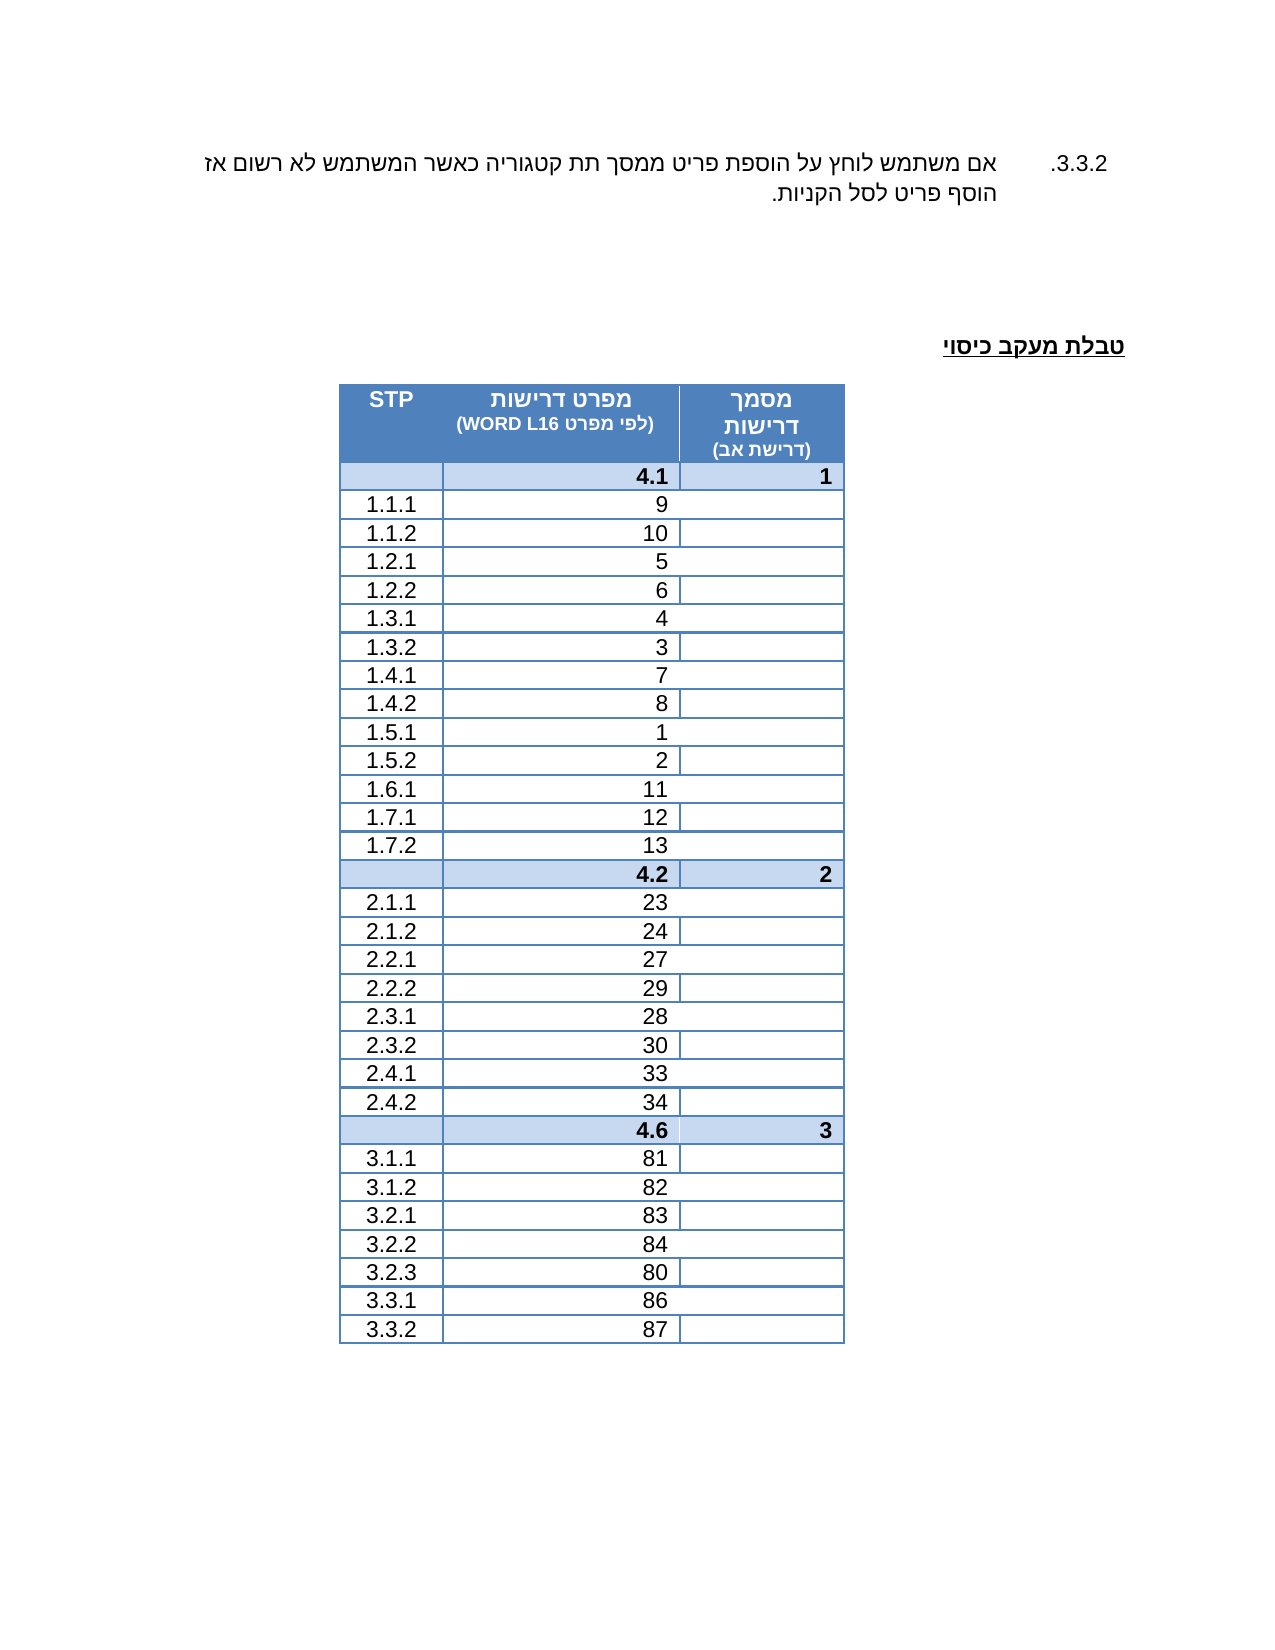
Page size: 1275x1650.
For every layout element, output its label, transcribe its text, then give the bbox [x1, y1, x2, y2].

table_cell 5 [444, 548, 679, 574]
table_cell 87 [444, 1316, 679, 1342]
table_cell 33 [444, 1060, 679, 1086]
table_cell 3.3.1 [341, 1288, 442, 1314]
table_cell 1.7.1 [341, 804, 442, 830]
table_cell [680, 1174, 843, 1200]
table_cell 4 [444, 605, 679, 631]
table_cell 83 [444, 1202, 679, 1228]
table_cell 24 [444, 918, 679, 944]
table_cell 2.2.1 [341, 946, 442, 973]
table_cell 82 [444, 1174, 679, 1200]
table_cell [681, 1032, 843, 1058]
table_cell 2.1.1 [341, 889, 442, 916]
table_cell [680, 1003, 843, 1029]
table_cell 3.1.1 [341, 1145, 442, 1172]
table_cell 2.1.2 [341, 918, 442, 944]
table_cell 1.5.2 [341, 747, 442, 773]
table_cell 1.4.1 [341, 662, 442, 688]
table_cell [680, 605, 843, 631]
table_cell 1.4.2 [341, 690, 442, 717]
table_cell [680, 833, 843, 859]
table_cell 1.7.2 [341, 833, 442, 859]
table_cell 1.3.2 [341, 634, 442, 660]
table_cell 84 [444, 1231, 679, 1257]
table_cell 2.3.2 [341, 1032, 442, 1058]
table_cell [681, 1089, 843, 1115]
table_cell [680, 776, 843, 802]
table_cell 1.5.1 [341, 719, 442, 745]
table_header מסמך דרישות (דרישת אב) [680, 386, 843, 461]
table_cell 1.1.2 [341, 520, 442, 546]
table_cell 1 [444, 719, 679, 745]
table_cell [681, 1316, 843, 1342]
table_cell [680, 1288, 843, 1314]
table_cell 2.4.2 [341, 1089, 442, 1115]
table_cell [681, 975, 843, 1001]
table_cell 3.2.2 [341, 1231, 442, 1257]
table_cell 2.4.1 [341, 1060, 442, 1086]
table_header STP [341, 386, 442, 461]
table_cell 3 [680, 1117, 843, 1143]
table_cell 34 [444, 1089, 679, 1115]
table_cell [680, 1060, 843, 1086]
list אם משתמש לוחץ על הוספת פריט ממסך תת קטגוריה כאשר המשתמש לא רשום אז הוסף פריט לסל הקניות. [150, 150, 1050, 207]
table_cell [680, 719, 843, 745]
table_cell 7 [444, 662, 679, 688]
table_cell [681, 1259, 843, 1285]
table_cell 3.1.2 [341, 1174, 442, 1200]
table_cell 28 [444, 1003, 679, 1029]
table_cell [681, 690, 843, 717]
table_cell [680, 1231, 843, 1257]
table_cell 2 [444, 747, 679, 773]
table_cell [681, 634, 843, 660]
table_cell 4.6 [444, 1117, 679, 1143]
table_cell [681, 1202, 843, 1228]
table_cell 29 [444, 975, 679, 1001]
table_cell 27 [444, 946, 679, 973]
table_cell 1 [681, 463, 843, 489]
table_cell 1.2.1 [341, 548, 442, 574]
table_cell [341, 463, 442, 489]
table_cell [341, 861, 442, 887]
table_cell 9 [444, 491, 679, 518]
table_cell [681, 747, 843, 773]
table_cell 2.2.2 [341, 975, 442, 1001]
table_cell 3 [444, 634, 679, 660]
table_header מפרט דרישות (לפי מפרט WORD L16) [444, 386, 679, 461]
table_cell [681, 1145, 843, 1172]
table_cell [341, 1117, 442, 1143]
table_cell 4.2 [444, 861, 679, 887]
table_cell [681, 520, 843, 546]
table_cell [680, 889, 843, 916]
table_cell [680, 662, 843, 688]
table_cell 11 [444, 776, 679, 802]
table_cell 3.3.2 [341, 1316, 442, 1342]
table_cell 30 [444, 1032, 679, 1058]
table_cell 1.1.1 [341, 491, 442, 518]
table_cell 3.2.3 [341, 1259, 442, 1285]
table_cell 6 [444, 577, 679, 603]
table_cell [680, 946, 843, 973]
table_cell [681, 804, 843, 830]
table_cell [680, 491, 843, 518]
table_cell [681, 577, 843, 603]
table_cell 86 [444, 1288, 679, 1314]
table_cell 4.1 [444, 463, 679, 489]
table_cell 8 [444, 690, 679, 717]
table_cell [681, 918, 843, 944]
table_cell [680, 548, 843, 574]
table_cell 10 [444, 520, 679, 546]
table_cell 23 [444, 889, 679, 916]
table_cell 1.3.1 [341, 605, 442, 631]
table_cell 3.2.1 [341, 1202, 442, 1228]
table_cell 1.6.1 [341, 776, 442, 802]
table_cell 2.3.1 [341, 1003, 442, 1029]
table_cell 13 [444, 833, 679, 859]
text טבלת מעקב כיסוי [150, 333, 1125, 360]
table_cell 80 [444, 1259, 679, 1285]
table_cell 81 [444, 1145, 679, 1172]
table_cell 2 [681, 861, 843, 887]
table_cell 1.2.2 [341, 577, 442, 603]
table_cell 12 [444, 804, 679, 830]
